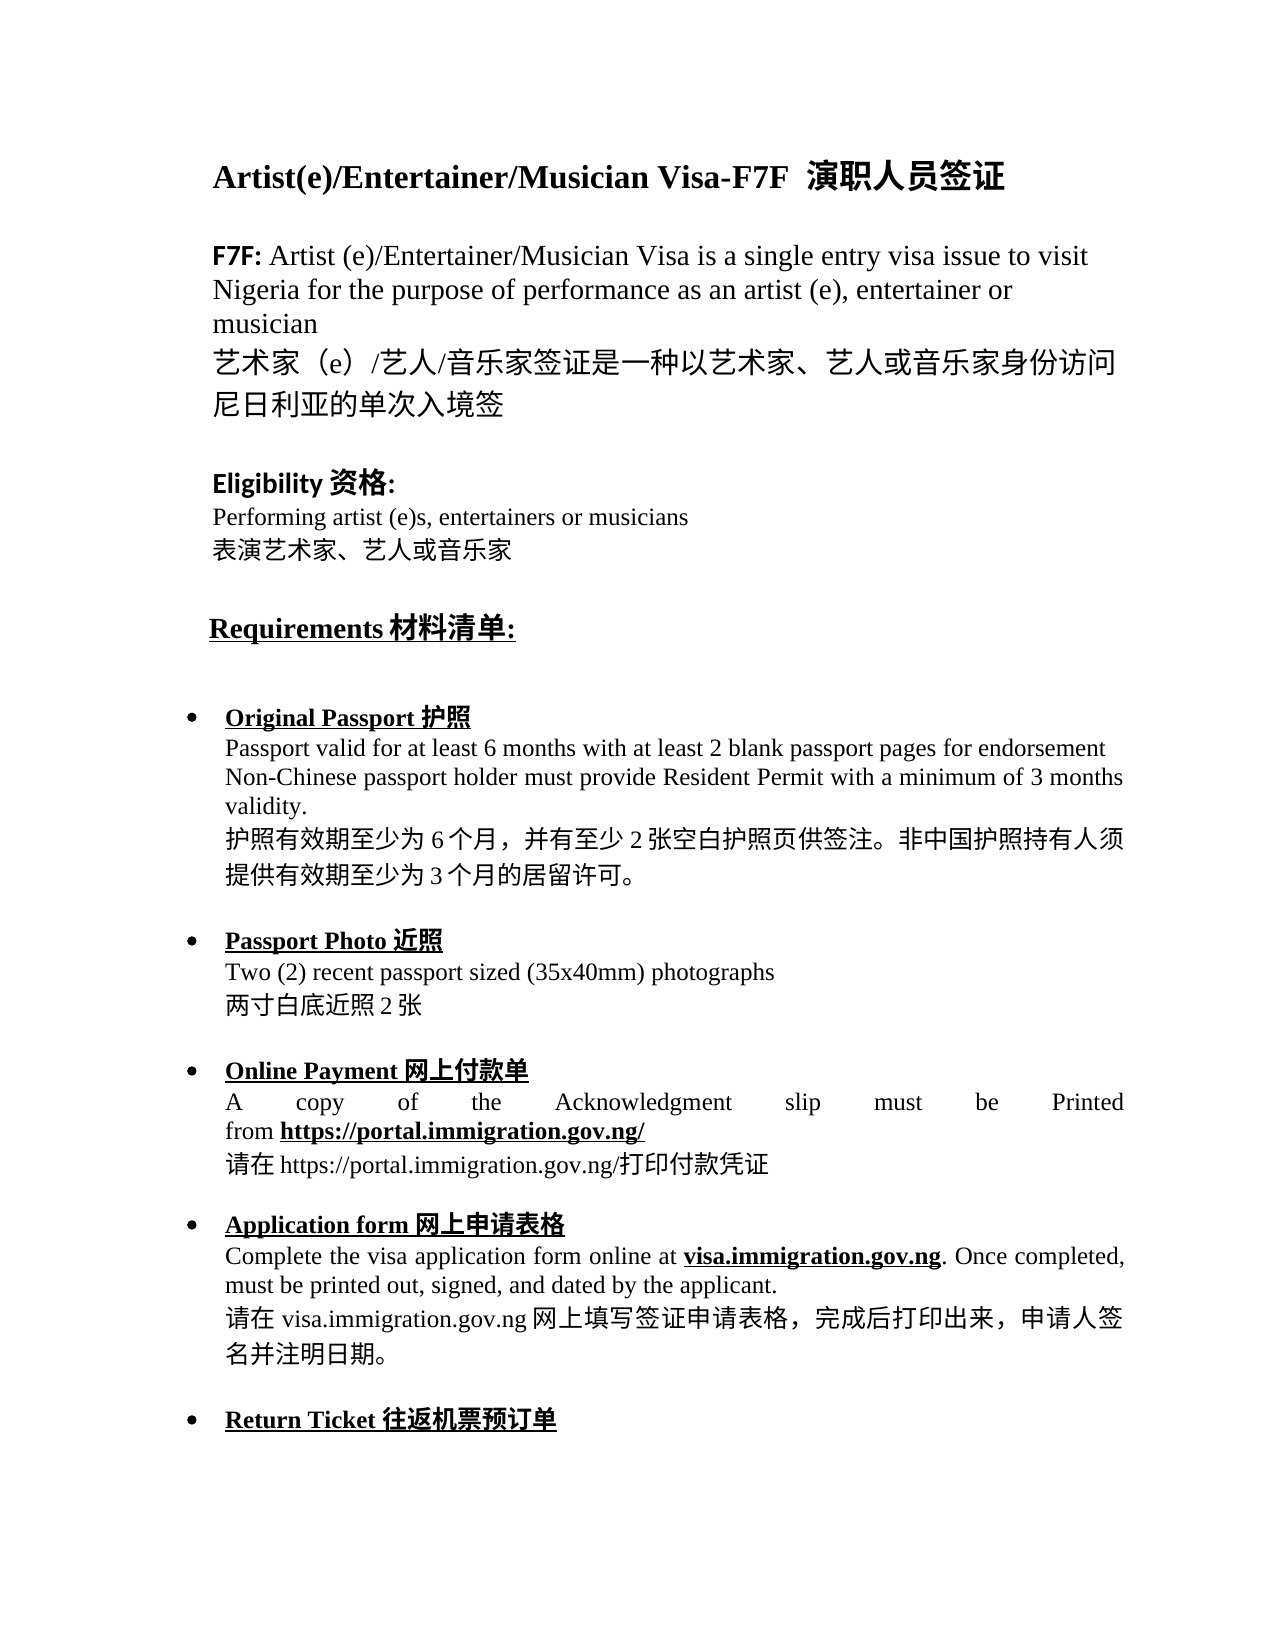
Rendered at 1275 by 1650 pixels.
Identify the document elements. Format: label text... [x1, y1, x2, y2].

list Two (2) recent passport sized (35x40mm) photographs [225, 957, 1125, 986]
list 两寸白底近照2张 [225, 986, 1125, 1022]
list 请在visa.immigration.gov.ng网上填写签证申请表格，完成后打印出来，申请人签名并注明日期。 [225, 1298, 1125, 1371]
text Requirements材料清单: [150, 605, 1125, 647]
list F7F: Artist (e)/Entertainer/Musician Visa is a single entry visa issue to visit Nigeria for the purpose of performance as an artist (e), entertainer or musician [212, 237, 1125, 339]
list Eligibility资格: [212, 459, 1125, 502]
list Passport valid for at least 6 months with at least 2 blank passport pages for endorsement [225, 733, 1125, 762]
list Passport Photo 近照 [187, 921, 1125, 957]
list Non-Chinese passport holder must provide Resident Permit with a minimum of 3 months validity. [225, 762, 1125, 819]
list 艺术家（e）/艺人/音乐家签证是一种以艺术家、艺人或音乐家身份访问尼日利亚的单次入境签 [212, 339, 1125, 424]
text Complete the visa application form online at visa.immigration.gov.ng. Once completed, must be printed out, signed, and dated by the applicant. [225, 1241, 1125, 1298]
list 表演艺术家、艺人或音乐家 [212, 531, 1125, 567]
text 请在https://portal.immigration.gov.ng/打印付款凭证 [225, 1144, 1125, 1181]
list Original Passport 护照 [187, 697, 1125, 733]
list Return Ticket 往返机票预订单 [187, 1400, 1125, 1436]
list Online Payment 网上付款单 [187, 1051, 1125, 1087]
list 护照有效期至少为6个月，并有至少2张空白护照页供签注。非中国护照持有人须提供有效期至少为3个月的居留许可。 [225, 819, 1125, 892]
list Performing artist (e)s, entertainers or musicians [212, 502, 1125, 531]
list Artist(e)/Entertainer/Musician Visa-F7F 演职人员签证 [212, 150, 1125, 198]
list Application form 网上申请表格 [187, 1205, 1125, 1241]
text A copy of the Acknowledgment slip must be Printed from https://portal.immigration.gov.ng/ [225, 1087, 1125, 1144]
